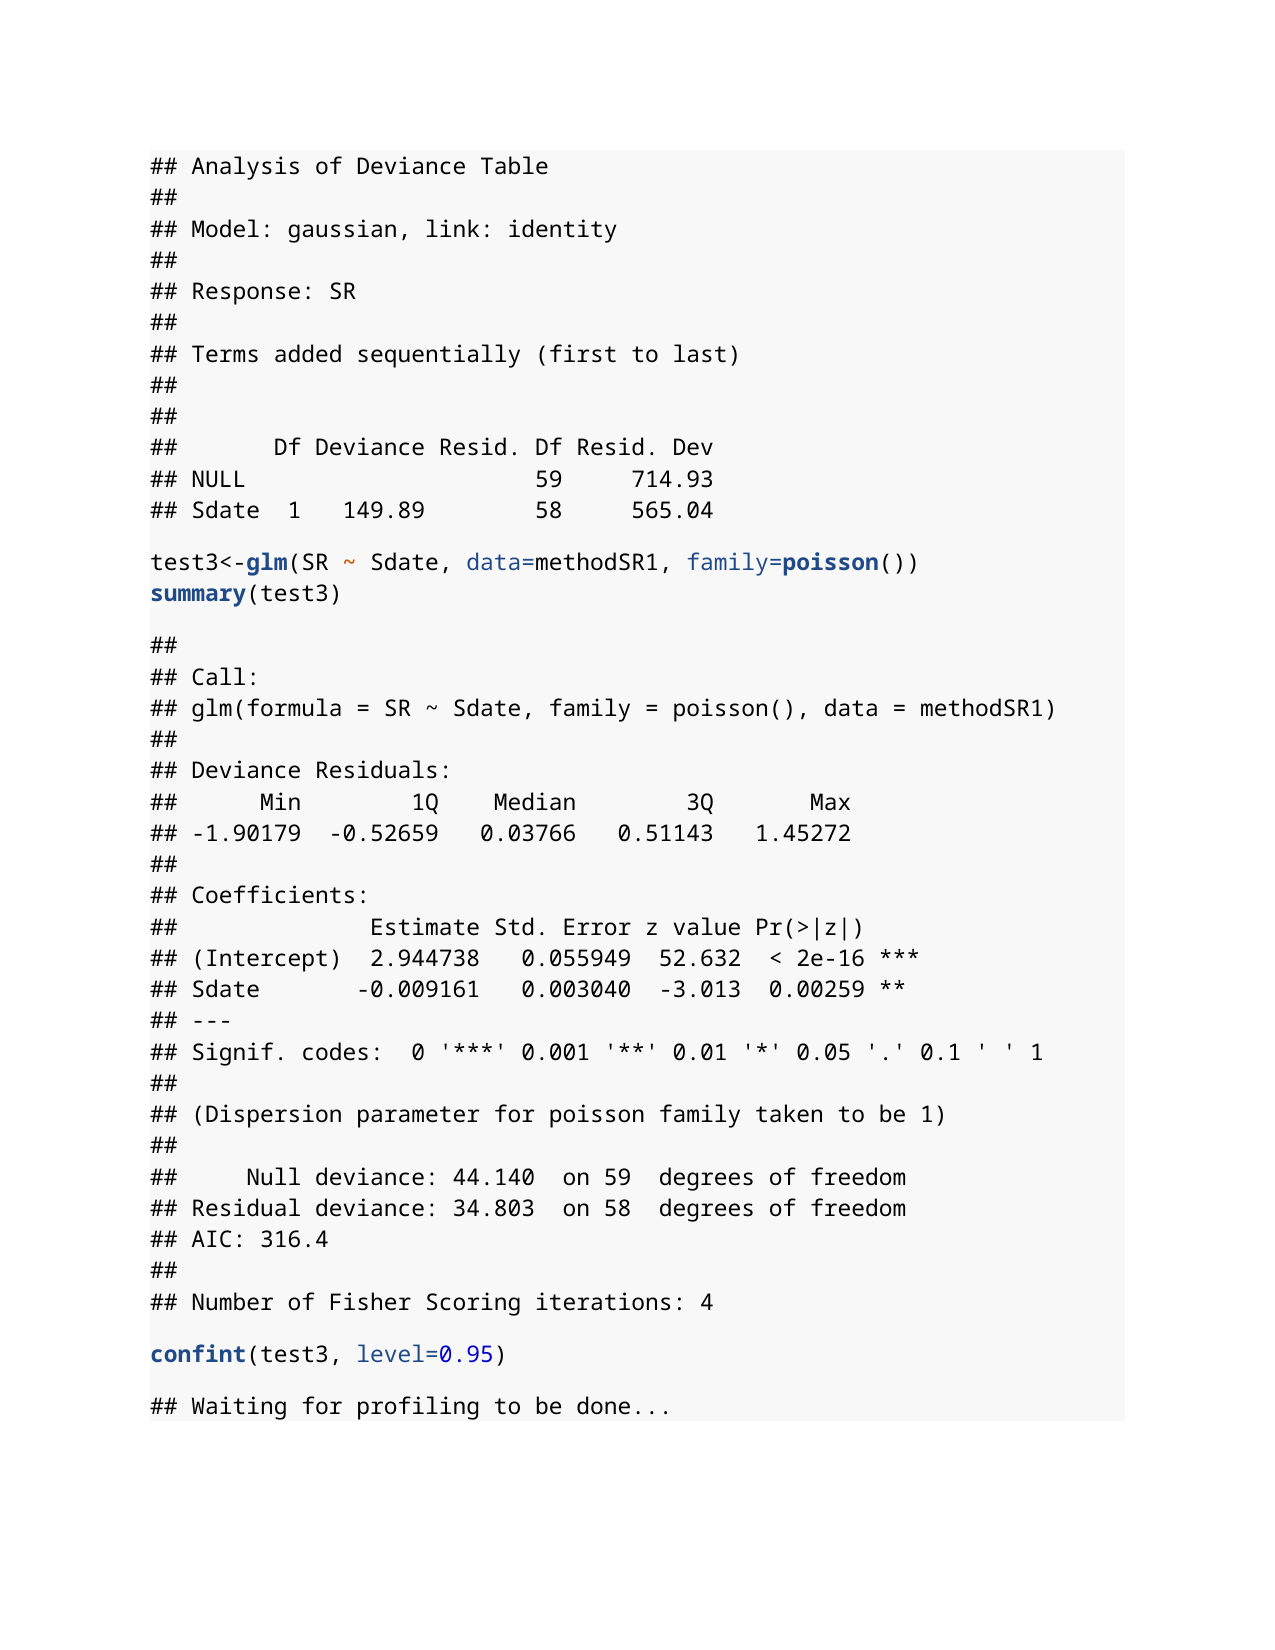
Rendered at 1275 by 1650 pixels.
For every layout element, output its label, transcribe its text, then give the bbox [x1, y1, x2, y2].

text confint(test3, level=0.95) [150, 1337, 1125, 1369]
text test3<-glm(SR ~ Sdate, data=methodSR1, family=poisson()) summary(test3) [342, 546, 1125, 608]
text ## ## Call: ## glm(formula = SR ~ Sdate, family = poisson(), data = methodSR1) ## ## Deviance Residuals: ## Min 1Q Median 3Q Max ## -1.90179 -0.52659 0.03766 0.51143 1.45272 ## ## Coefficients: ## Estimate Std. Error z value Pr(>|z|) ## (Intercept) 2.944738 0.055949 52.632 < 2e-16 *** ## Sdate -0.009161 0.003040 -3.013 0.00259 ** ## --- ## Signif. codes: 0 '***' 0.001 '**' 0.01 '*' 0.05 '.' 0.1 ' ' 1 ## ## (Dispersion parameter for poisson family taken to be 1) ## ## Null deviance: 44.140 on 59 degrees of freedom ## Residual deviance: 34.803 on 58 degrees of freedom ## AIC: 316.4 ## ## Number of Fisher Scoring iterations: 4 [150, 629, 1125, 1317]
text ## Analysis of Deviance Table ## ## Model: gaussian, link: identity ## ## Response: SR ## ## Terms added sequentially (first to last) ## ## ## Df Deviance Resid. Df Resid. Dev ## NULL 59 714.93 ## Sdate 1 149.89 58 565.04 [150, 150, 1125, 525]
text ## Waiting for profiling to be done... [150, 1389, 1125, 1421]
